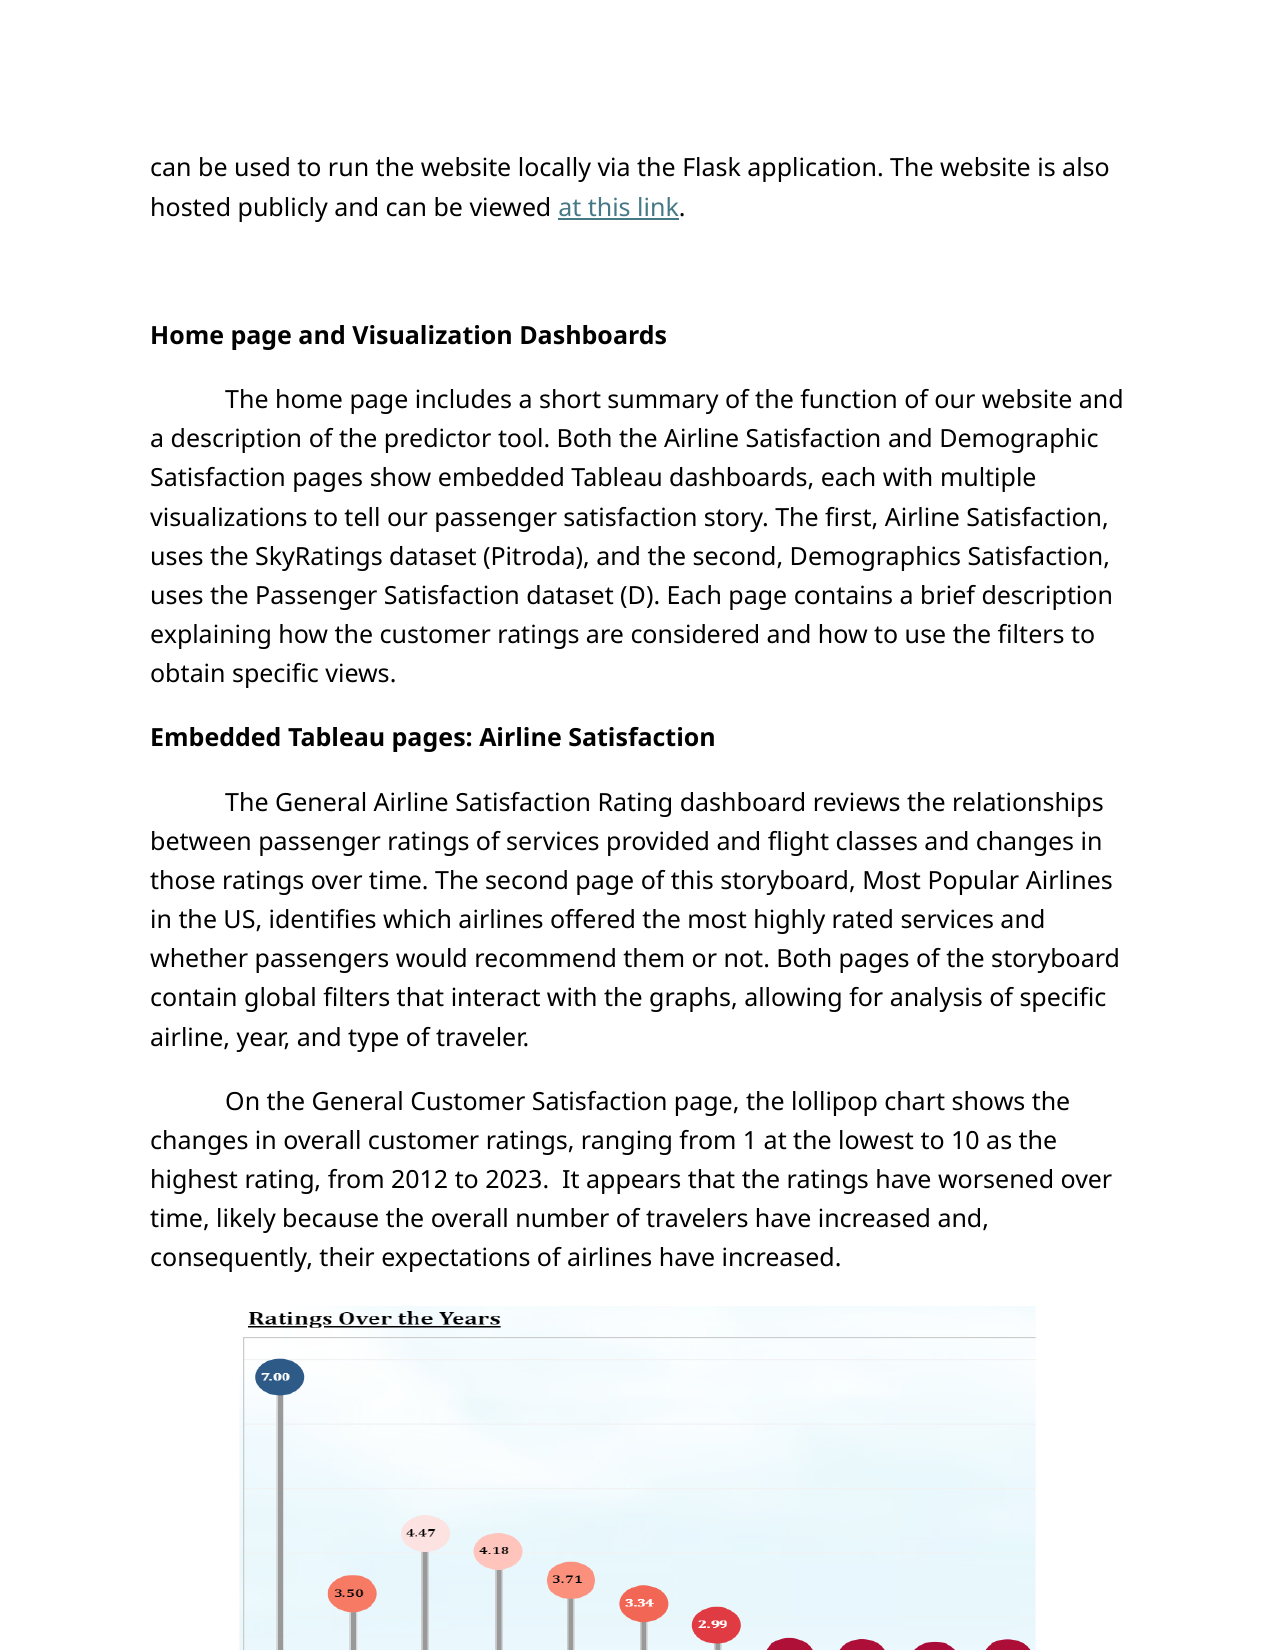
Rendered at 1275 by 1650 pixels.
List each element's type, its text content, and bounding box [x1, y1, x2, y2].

text The home page includes a short summary of the function of our website and a description of the predictor tool. Both the Airline Satisfaction and Demographic Satisfaction pages show embedded Tableau dashboards, each with multiple visualizations to tell our passenger satisfaction story. The first, Airline Satisfaction, uses the SkyRatings dataset (Pitroda), and the second, Demographics Satisfaction, uses the Passenger Satisfaction dataset (D). Each page contains a brief description explaining how the customer ratings are considered and how to use the filters to obtain specific views. [150, 382, 1125, 690]
text The General Airline Satisfaction Rating dashboard reviews the relationships between passenger ratings of services provided and flight classes and changes in those ratings over time. The second page of this storyboard, Most Popular Airlines in the US, identifies which airlines offered the most highly rated services and whether passengers would recommend them or not. Both pages of the storyboard contain global filters that interact with the graphs, allowing for analysis of specific airline, year, and type of traveler. [150, 784, 1125, 1053]
text Embedded Tableau pages: Airline Satisfaction [150, 720, 1125, 754]
text Home page and Visualization Dashboards [150, 317, 1125, 352]
picture [239, 1306, 1036, 1650]
text On the General Customer Satisfaction page, the lollipop chart shows the changes in overall customer ratings, ranging from 1 at the lowest to 10 as the highest rating, from 2012 to 2023. It appears that the ratings have worsened over time, likely because the overall number of travelers have increased and, consequently, their expectations of airlines have increased. [150, 1083, 1125, 1274]
